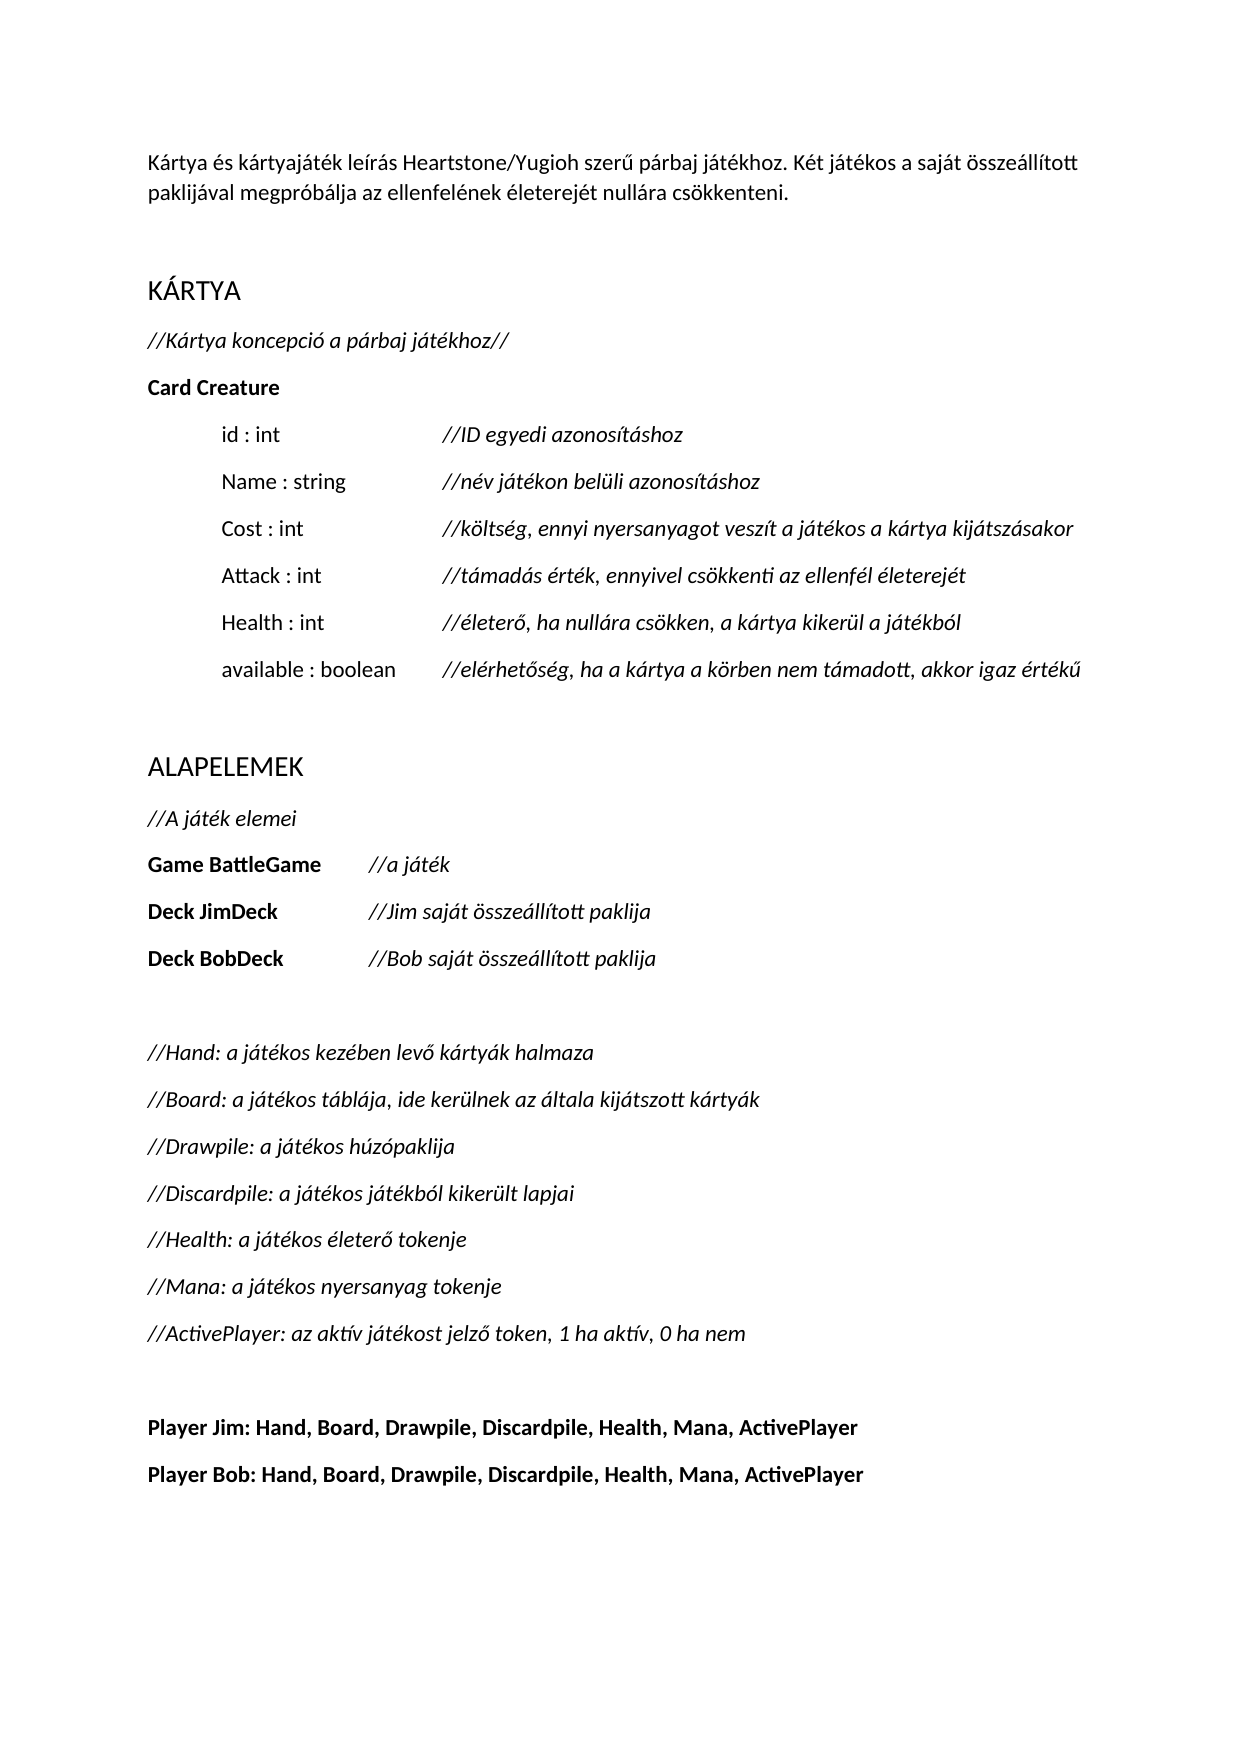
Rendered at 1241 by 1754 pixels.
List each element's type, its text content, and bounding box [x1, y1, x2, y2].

text //Kártya koncepció a párbaj játékhoz// [148, 327, 1093, 355]
text Health : int //életerő, ha nullára csökken, a kártya kikerül a játékból [148, 608, 1093, 636]
text //Board: a játékos táblája, ide kerülnek az általa kijátszott kártyák [148, 1085, 1093, 1113]
text Name : string //név játékon belüli azonosításhoz [148, 467, 1093, 495]
text Card Creature [148, 373, 1093, 402]
text id : int //ID egyedi azonosításhoz [148, 420, 1093, 448]
text KÁRTYA [148, 272, 1093, 307]
text //Drawpile: a játékos húzópaklija [148, 1132, 1093, 1160]
text Game BattleGame //a játék [148, 851, 1093, 878]
text //Mana: a játékos nyersanyag tokenje [148, 1272, 1093, 1300]
text Cost : int //költség, ennyi nyersanyagot veszít a játékos a kártya kijátszásakor [148, 514, 1093, 542]
text Deck JimDeck //Jim saját összeállított paklija [148, 897, 1093, 925]
text //ActivePlayer: az aktív játékost jelző token, 1 ha aktív, 0 ha nem [148, 1319, 1093, 1347]
text ALAPELEMEK [148, 748, 1093, 784]
text available : boolean //elérhetőség, ha a kártya a körben nem támadott, akkor igaz értékű [148, 655, 1093, 683]
text //Hand: a játékos kezében levő kártyák halmaza [148, 1038, 1093, 1066]
text Attack : int //támadás érték, ennyivel csökkenti az ellenfél életerejét [148, 561, 1093, 589]
text //Discardpile: a játékos játékból kikerült lapjai [148, 1179, 1093, 1207]
text Deck BobDeck //Bob saját összeállított paklija [148, 944, 1093, 972]
text //A játék elemei [148, 804, 1093, 832]
text Player Jim: Hand, Board, Drawpile, Discardpile, Health, Mana, ActivePlayer [148, 1413, 1093, 1441]
text Kártya és kártyajáték leírás Heartstone/Yugioh szerű párbaj játékhoz. Két játékos a saját összeállított paklijával megpróbálja az ellenfelének életerejét nullára csökkenteni. [148, 148, 1093, 206]
text Player Bob: Hand, Board, Drawpile, Discardpile, Health, Mana, ActivePlayer [148, 1460, 1093, 1488]
text //Health: a játékos életerő tokenje [148, 1226, 1093, 1253]
